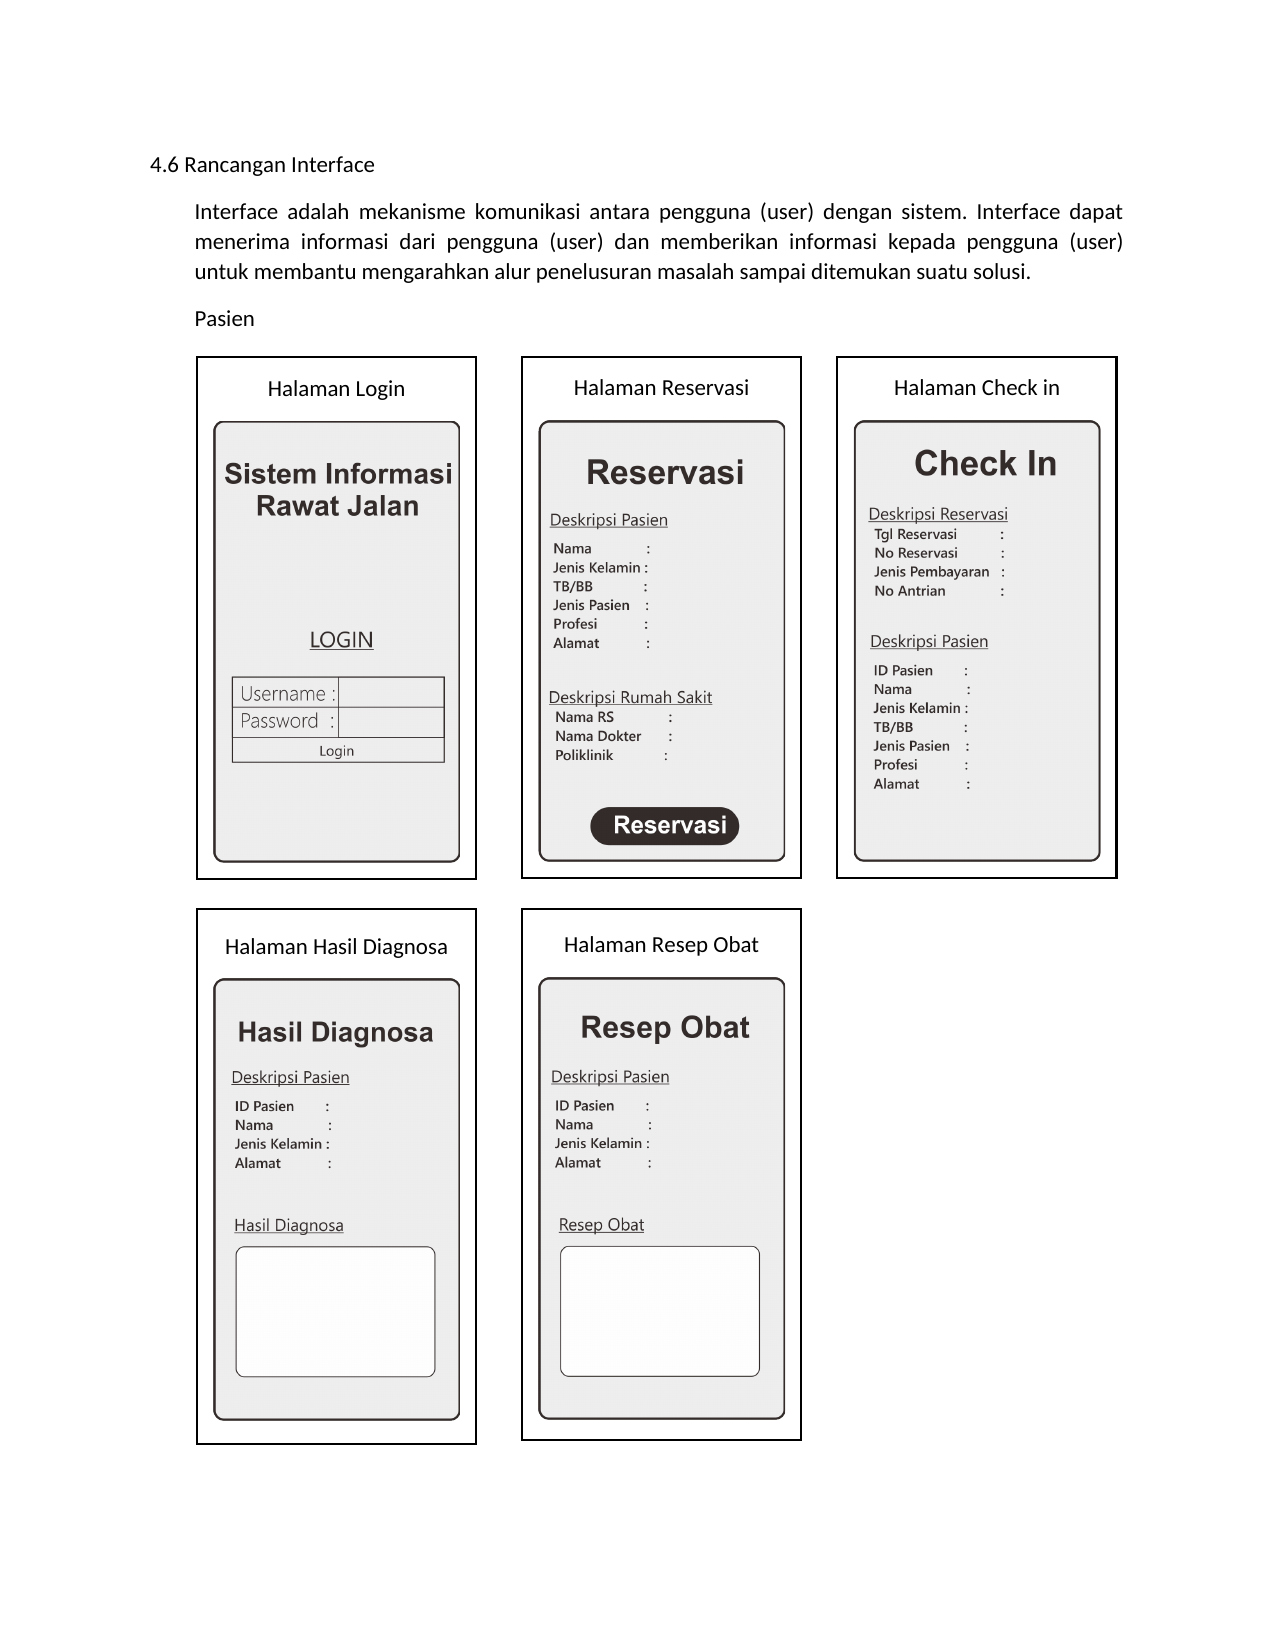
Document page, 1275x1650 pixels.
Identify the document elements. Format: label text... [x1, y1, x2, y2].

picture [538, 420, 786, 862]
text 4.6 Rancangan Interface [150, 150, 1125, 178]
picture [853, 420, 1101, 862]
text Pasien [194, 304, 1125, 332]
text Interface adalah mekanisme komunikasi antara pengguna (user) dengan sistem. Interface dapat menerima informasi dari pengguna (user) dan memberikan informasi kepada pengguna (user) untuk membantu mengarahkan alur penelusuran masalah sampai ditemukan suatu solusi. [194, 197, 1125, 285]
picture [213, 978, 460, 1421]
picture [538, 977, 786, 1420]
picture [213, 421, 460, 863]
